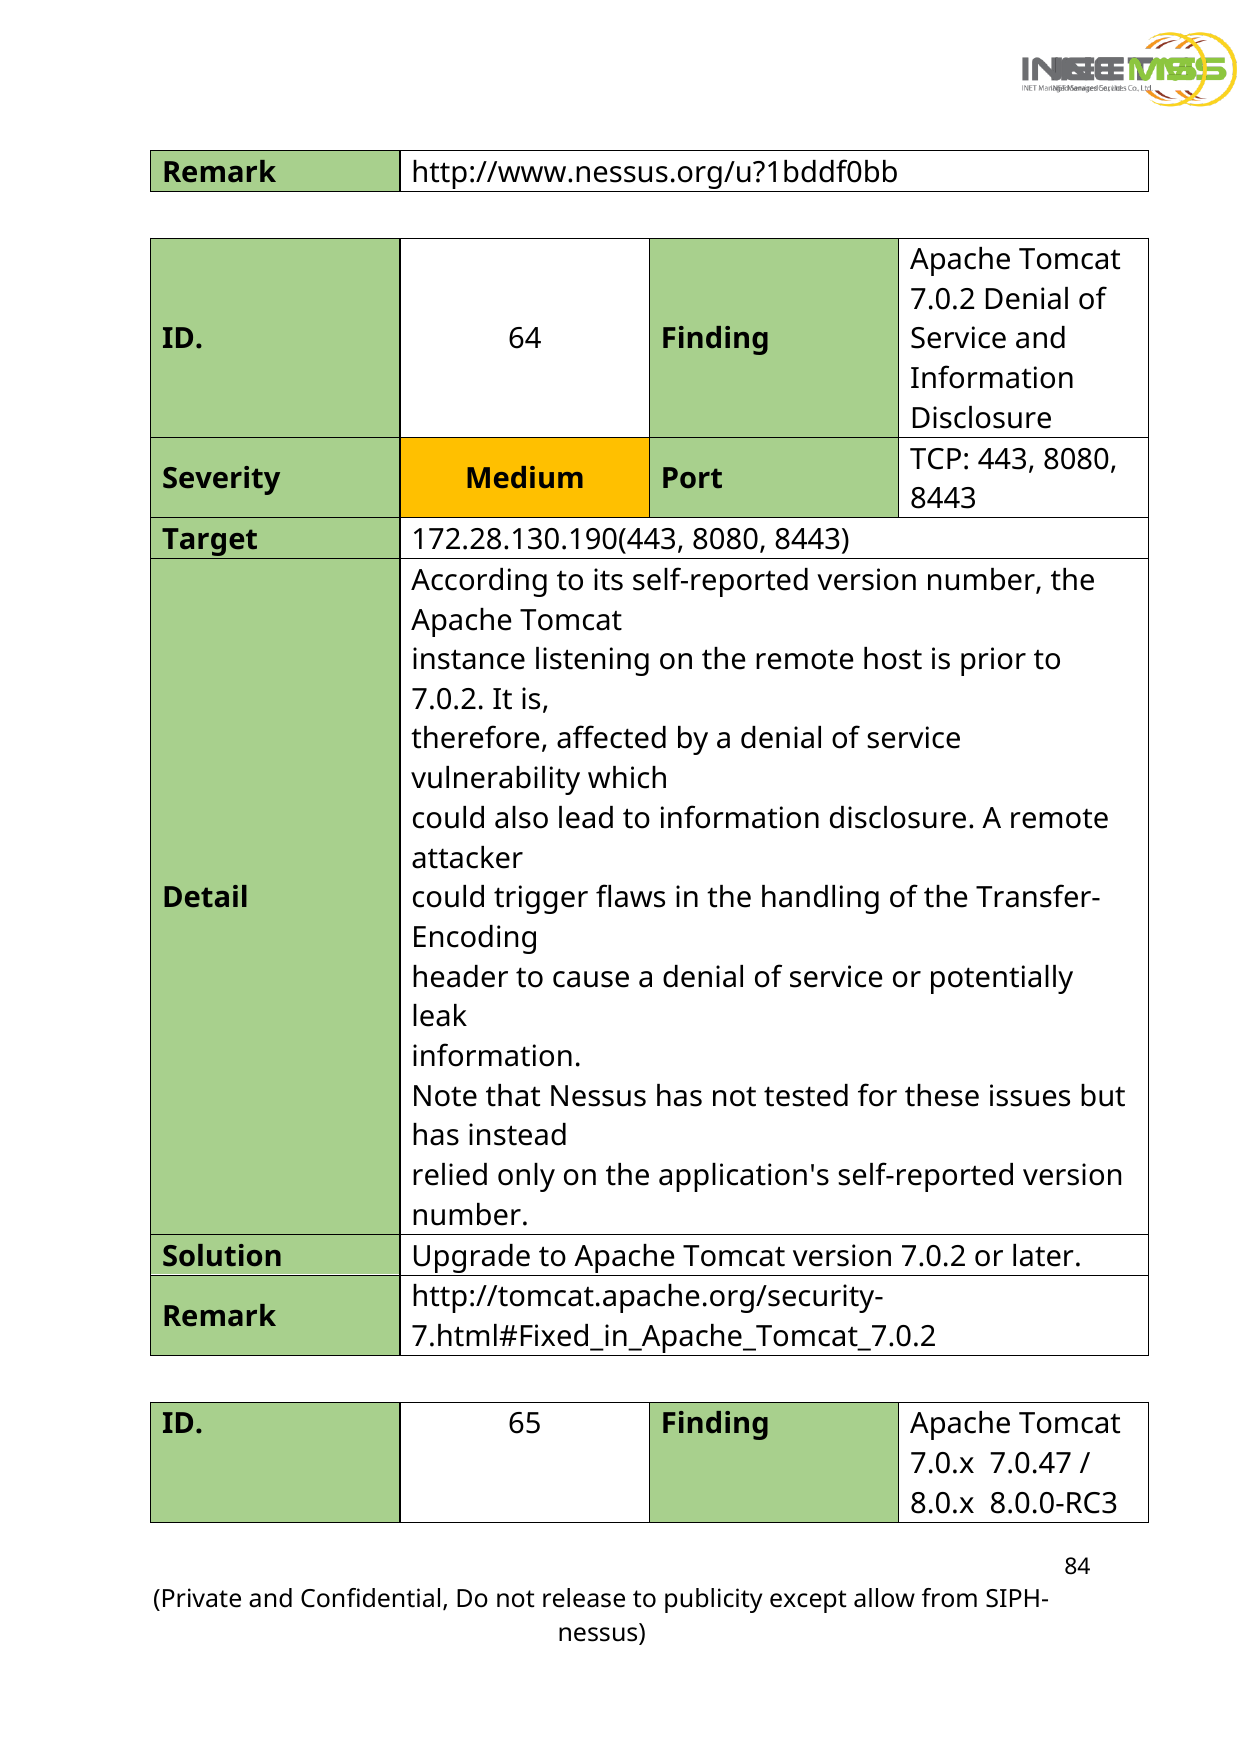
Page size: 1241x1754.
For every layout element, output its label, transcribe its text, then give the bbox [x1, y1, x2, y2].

table_cell http://www.nessus.org/u?1bddf0bb [401, 151, 1148, 191]
table_header Finding [650, 239, 898, 437]
table_cell Medium [401, 438, 649, 517]
table_header 64 [401, 239, 649, 437]
table_header Finding [650, 1403, 898, 1522]
table_cell http://tomcat.apache.org/security-7.html#Fixed_in_Apache_Tomcat_7.0.2 [401, 1276, 1148, 1355]
table_header ID. [151, 1403, 399, 1522]
table_header 65 [401, 1403, 649, 1522]
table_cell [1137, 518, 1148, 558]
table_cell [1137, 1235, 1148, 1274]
table_header Apache Tomcat 7.0.2 Denial of Service and Information Disclosure [899, 239, 1148, 437]
picture [1012, 29, 1241, 114]
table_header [899, 1403, 1148, 1522]
table_cell Severity [151, 438, 399, 517]
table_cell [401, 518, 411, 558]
table_cell TCP: 443, 8080, 8443 [899, 438, 1148, 517]
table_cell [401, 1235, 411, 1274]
table_cell Target [151, 518, 399, 558]
table_cell Port [650, 438, 898, 517]
table_cell Solution [151, 1235, 399, 1274]
table_header ID. [151, 239, 399, 437]
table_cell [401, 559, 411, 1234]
table_cell Remark [151, 1276, 399, 1355]
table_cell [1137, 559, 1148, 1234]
table_cell Remark [151, 151, 399, 191]
table_cell Detail [151, 559, 399, 1234]
